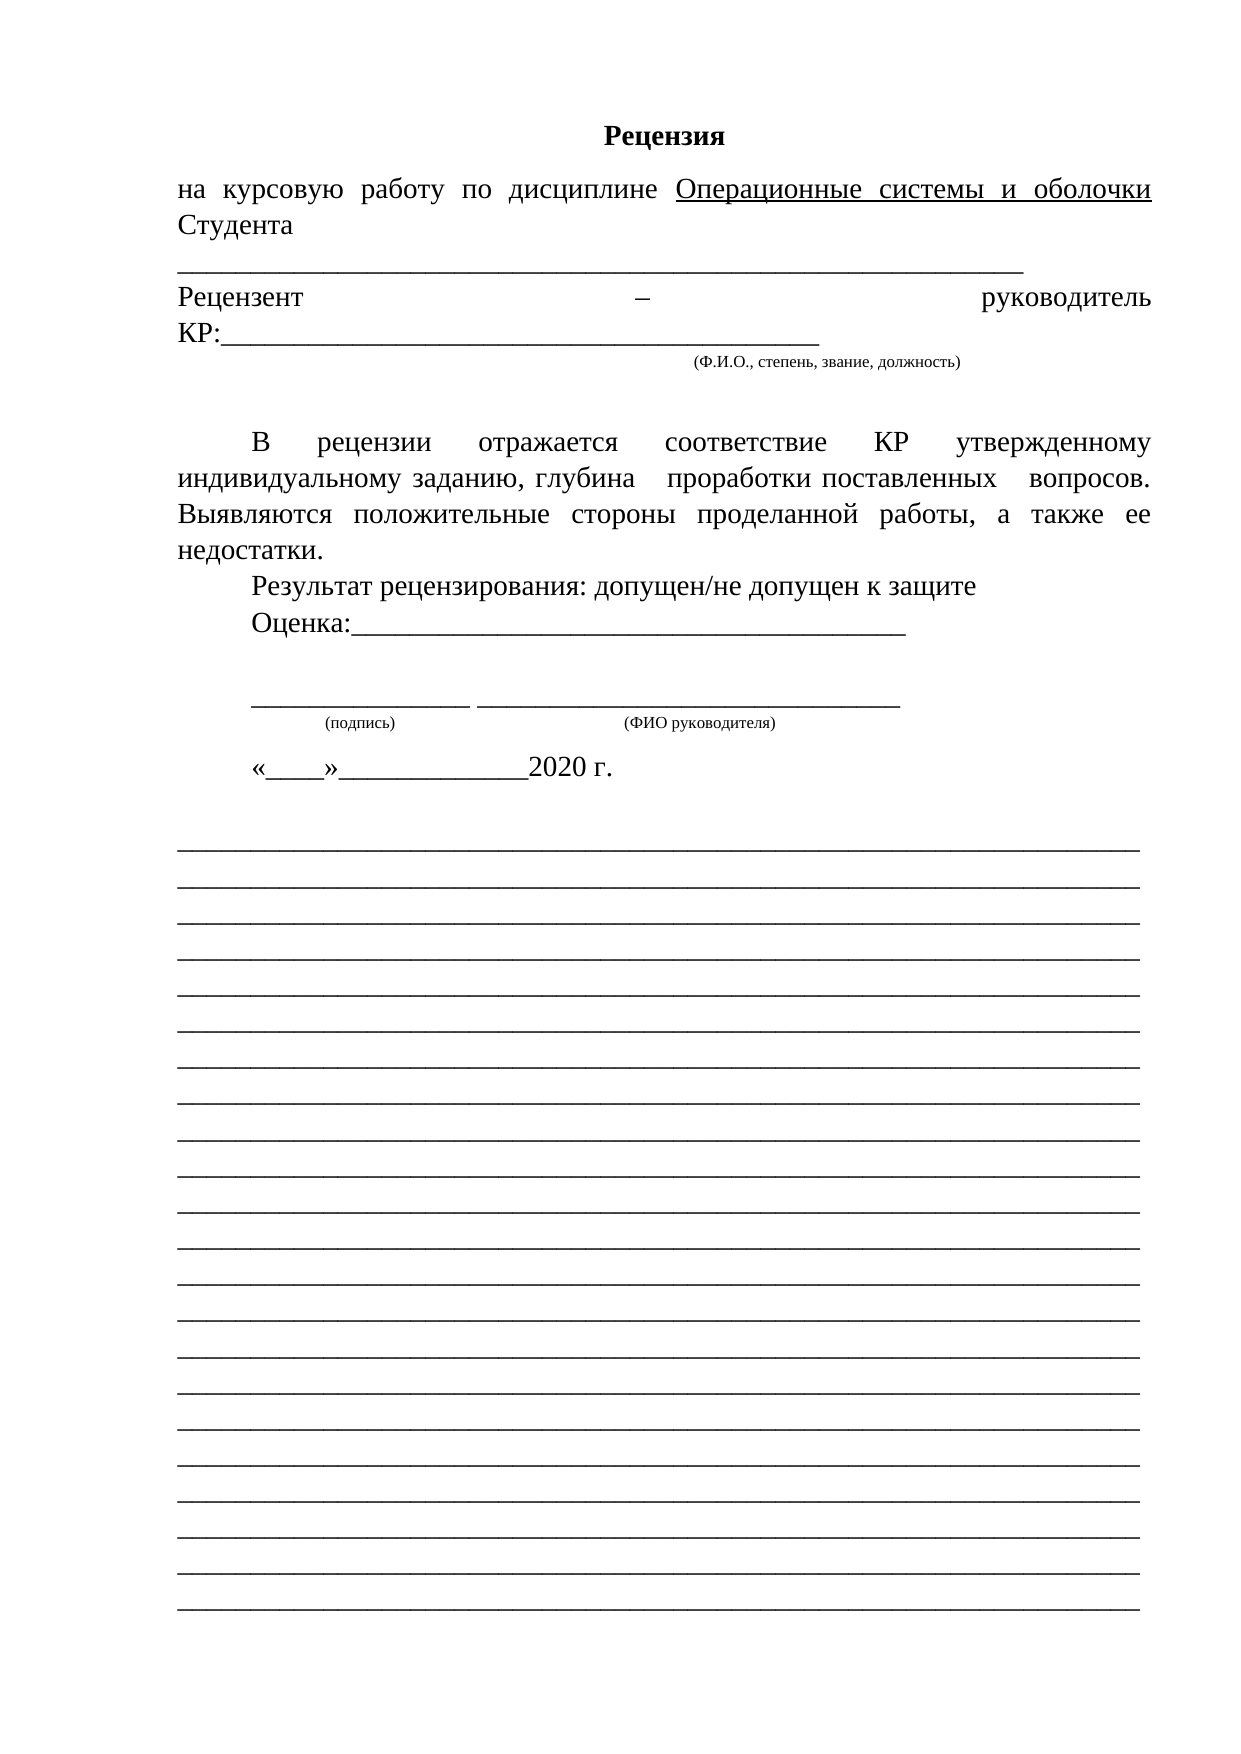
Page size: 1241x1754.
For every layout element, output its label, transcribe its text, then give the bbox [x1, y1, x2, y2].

text Рецензия [177, 118, 1152, 152]
text В рецензии отражается соответствие КР утвержденному индивидуальному заданию, глубина проработки поставленных вопросов. Выявляются положительные стороны проделанной работы, а также ее недостатки. [177, 424, 1152, 566]
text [177, 822, 1152, 1614]
text (подпись) (ФИО руководителя) [251, 713, 1152, 747]
text Рецензент – руководитель КР:_________________________________________ [177, 279, 1152, 349]
text «____»_____________2020 г. [251, 749, 1152, 783]
text _______________ _____________________________ [251, 677, 1152, 711]
text на курсовую работу по дисциплине Операционные системы и оболочки Студента __________________________________________________________ [177, 171, 1152, 277]
text (Ф.И.О., степень, звание, должность) [693, 352, 1152, 385]
text Результат рецензирования: допущен/не допущен к защите [177, 568, 1152, 602]
text Оценка:______________________________________ [251, 605, 1152, 638]
